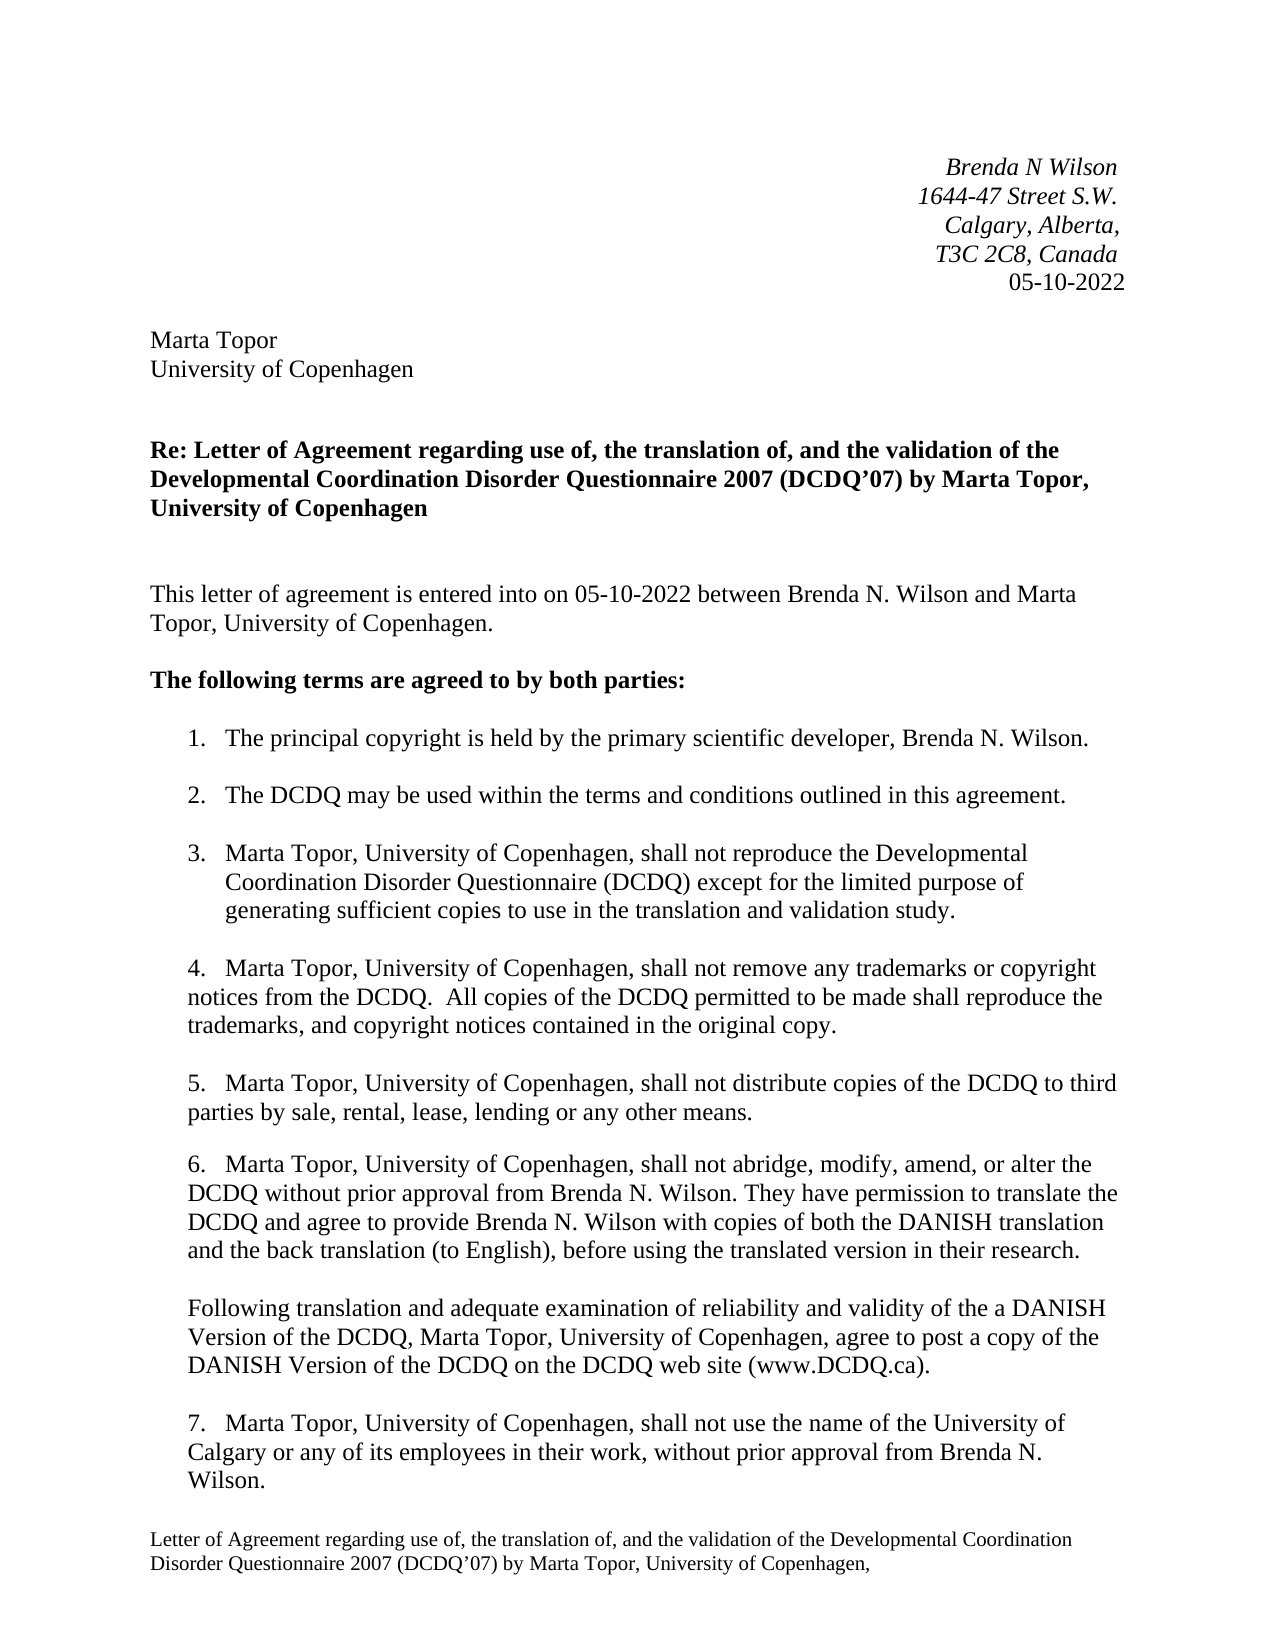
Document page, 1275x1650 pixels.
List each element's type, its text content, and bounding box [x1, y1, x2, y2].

text University of Copenhagen [150, 354, 1125, 382]
list Marta Topor, University of Copenhagen, shall not remove any trademarks or copyright notices from the DCDQ. All copies of the DCDQ permitted to be made shall reproduce the trademarks, and copyright notices contained in the original copy. [187, 953, 1125, 1039]
text 05-10-2022 [150, 267, 1125, 296]
list Marta Topor, University of Copenhagen, shall not distribute copies of the DCDQ to third parties by sale, rental, lease, lending or any other means. [187, 1068, 1125, 1125]
list Marta Topor, University of Copenhagen, shall not abridge, modify, amend, or alter the DCDQ without prior approval from Brenda N. Wilson. They have permission to translate the DCDQ and agree to provide Brenda N. Wilson with copies of both the DANISH translation and the back translation (to English), before using the translated version in their research. [187, 1149, 1125, 1264]
text Following translation and adequate examination of reliability and validity of the a DANISH Version of the DCDQ, Marta Topor, University of Copenhagen, agree to post a copy of the DANISH Version of the DCDQ on the DCDQ web site (www.DCDQ.ca). [187, 1293, 1125, 1379]
text Calgary, Alberta, [150, 210, 1120, 239]
text Brenda N Wilson [150, 152, 1120, 181]
text 1644-47 Street S.W. [150, 181, 1120, 210]
text Marta Topor [150, 325, 1125, 354]
text This letter of agreement is entered into on 05-10-2022 between Brenda N. Wilson and Marta Topor, University of Copenhagen. [150, 579, 1125, 637]
text The following terms are agreed to by both parties: [150, 665, 1125, 694]
list Marta Topor, University of Copenhagen, shall not reproduce the Developmental Coordination Disorder Questionnaire (DCDQ) except for the limited purpose of generating sufficient copies to use in the translation and validation study. [187, 838, 1125, 924]
text T3C 2C8, Canada [150, 239, 1120, 267]
list Marta Topor, University of Copenhagen, shall not use the name of the University of Calgary or any of its employees in their work, without prior approval from Brenda N. Wilson. [187, 1408, 1125, 1494]
list The principal copyright is held by the primary scientific developer, Brenda N. Wilson. [187, 723, 1125, 752]
text Re: Letter of Agreement regarding use of, the translation of, and the validation of the Developmental Coordination Disorder Questionnaire 2007 (DCDQ’07) by Marta Topor, University of Copenhagen [150, 435, 1125, 522]
list The DCDQ may be used within the terms and conditions outlined in this agreement. [187, 780, 1125, 809]
